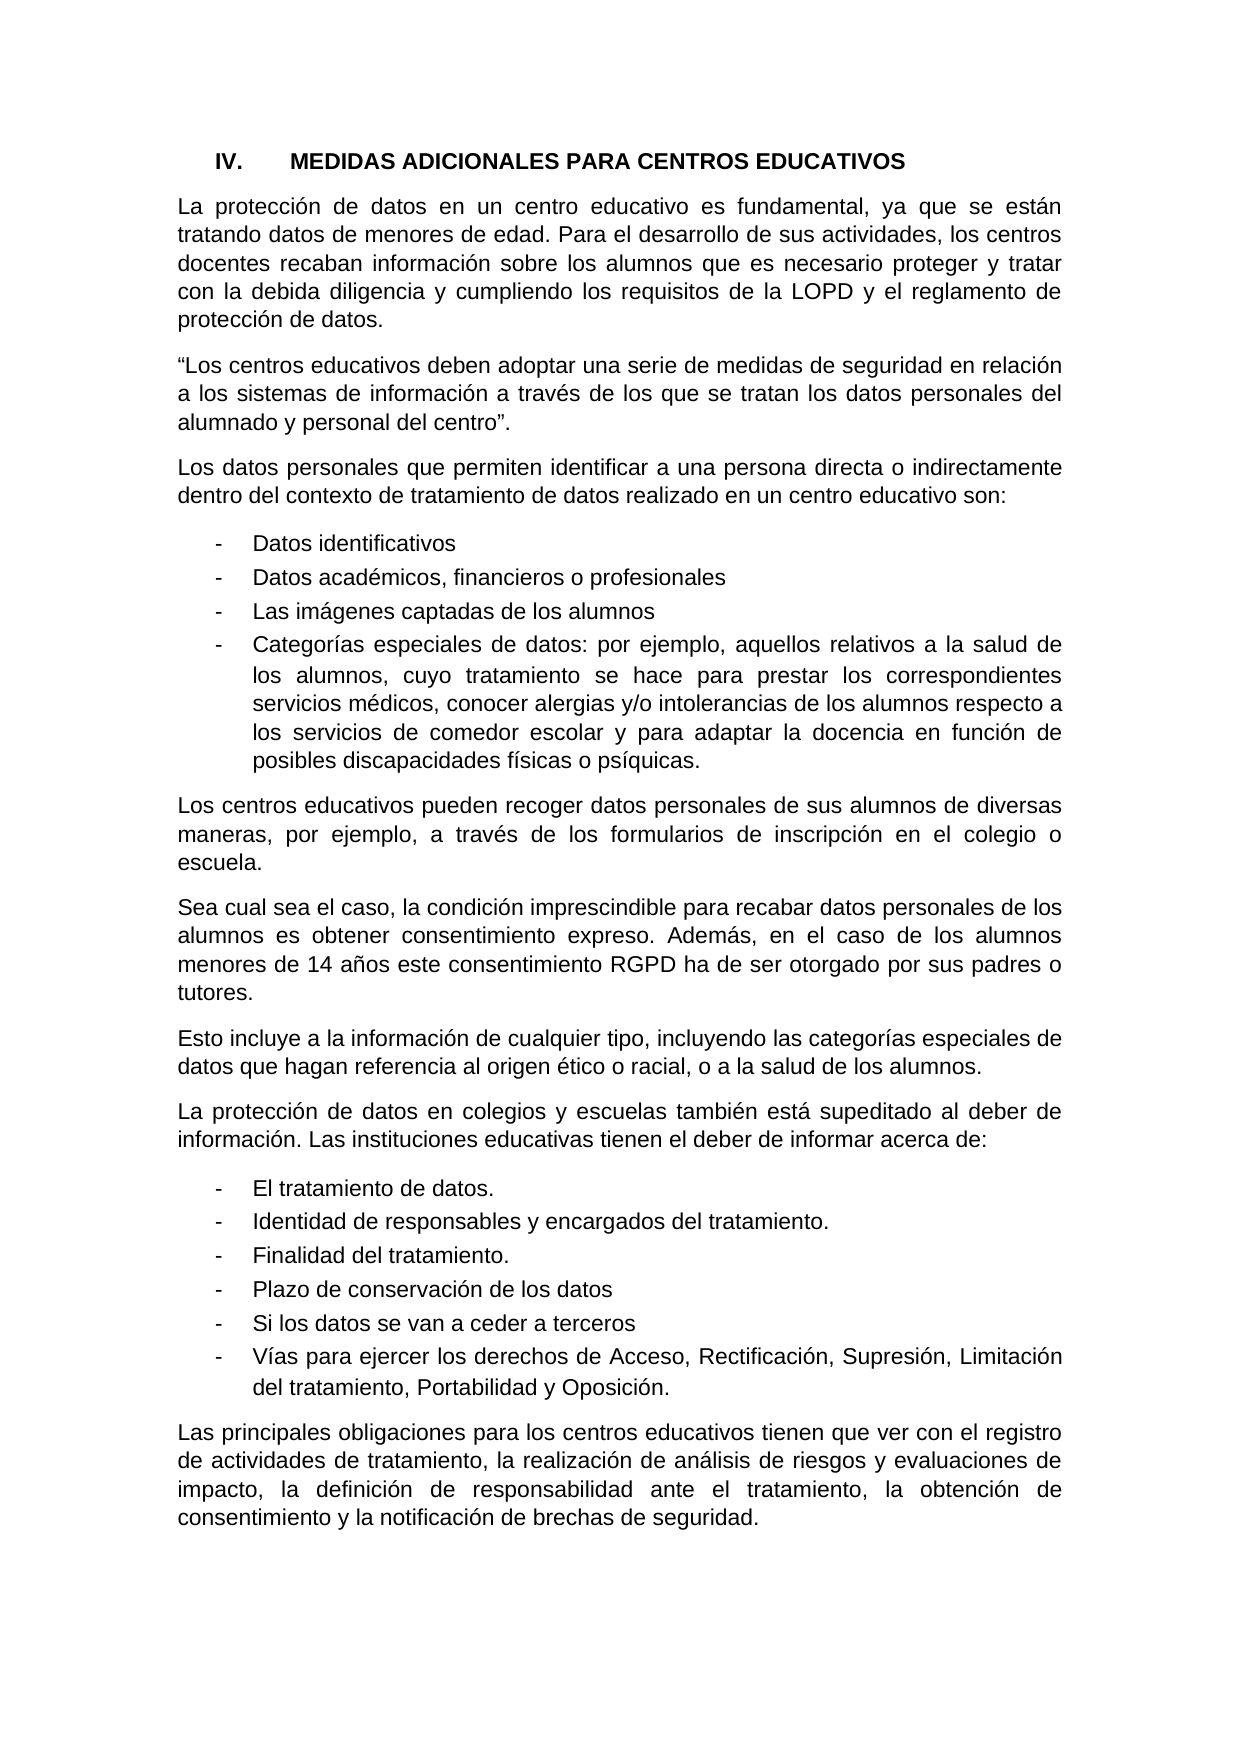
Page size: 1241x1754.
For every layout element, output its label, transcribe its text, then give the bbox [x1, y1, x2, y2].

text La protección de datos en colegios y escuelas también está supeditado al deber de información. Las instituciones educativas tienen el deber de informar acerca de: [177, 1098, 1063, 1153]
text Sea cual sea el caso, la condición imprescindible para recabar datos personales de los alumnos es obtener consentimiento expreso. Además, en el caso de los alumnos menores de 14 años este consentimiento RGPD ha de ser otorgado por sus padres o tutores. [177, 894, 1063, 1006]
list Finalidad del tratamiento. [215, 1239, 1063, 1270]
text Esto incluye a la información de cualquier tipo, incluyendo las categorías especiales de datos que hagan referencia al origen ético o racial, o a la salud de los alumnos. [177, 1024, 1063, 1079]
list El tratamiento de datos. [215, 1172, 1063, 1203]
text “Los centros educativos deben adoptar una serie de medidas de seguridad en relación a los sistemas de información a través de los que se tratan los datos personales del alumnado y personal del centro”. [177, 352, 1063, 435]
list Si los datos se van a ceder a terceros [215, 1307, 1063, 1338]
list Categorías especiales de datos: por ejemplo, aquellos relativos a la salud de los alumnos, cuyo tratamiento se hace para prestar los correspondientes servicios médicos, conocer alergias y/o intolerancias de los alumnos respecto a los servicios de comedor escolar y para adaptar la docencia en función de posibles discapacidades físicas o psíquicas. [215, 628, 1063, 773]
list Las imágenes captadas de los alumnos [215, 594, 1063, 626]
text La protección de datos en un centro educativo es fundamental, ya que se están tratando datos de menores de edad. Para el desarrollo de sus actividades, los centros docentes recaban información sobre los alumnos que es necesario proteger y tratar con la debida diligencia y cumpliendo los requisitos de la LOPD y el reglamento de protección de datos. [177, 193, 1063, 333]
list Datos identificativos [215, 527, 1063, 558]
text Los centros educativos pueden recoger datos personales de sus alumnos de diversas maneras, por ejemplo, a través de los formularios de inscripción en el colegio o escuela. [177, 792, 1063, 875]
text Los datos personales que permiten identificar a una persona directa o indirectamente dentro del contexto de tratamiento de datos realizado en un centro educativo son: [177, 453, 1063, 508]
list MEDIDAS ADICIONALES PARA CENTROS EDUCATIVOS [215, 148, 1063, 174]
text Las principales obligaciones para los centros educativos tienen que ver con el registro de actividades de tratamiento, la realización de análisis de riesgos y evaluaciones de impacto, la definición de responsabilidad ante el tratamiento, la obtención de consentimiento y la notificación de brechas de seguridad. [177, 1419, 1063, 1530]
list Plazo de conservación de los datos [215, 1273, 1063, 1304]
list Identidad de responsables y encargados del tratamiento. [215, 1205, 1063, 1237]
list Vías para ejercer los derechos de Acceso, Rectificación, Supresión, Limitación del tratamiento, Portabilidad y Oposición. [215, 1340, 1063, 1400]
list Datos académicos, financieros o profesionales [215, 561, 1063, 592]
